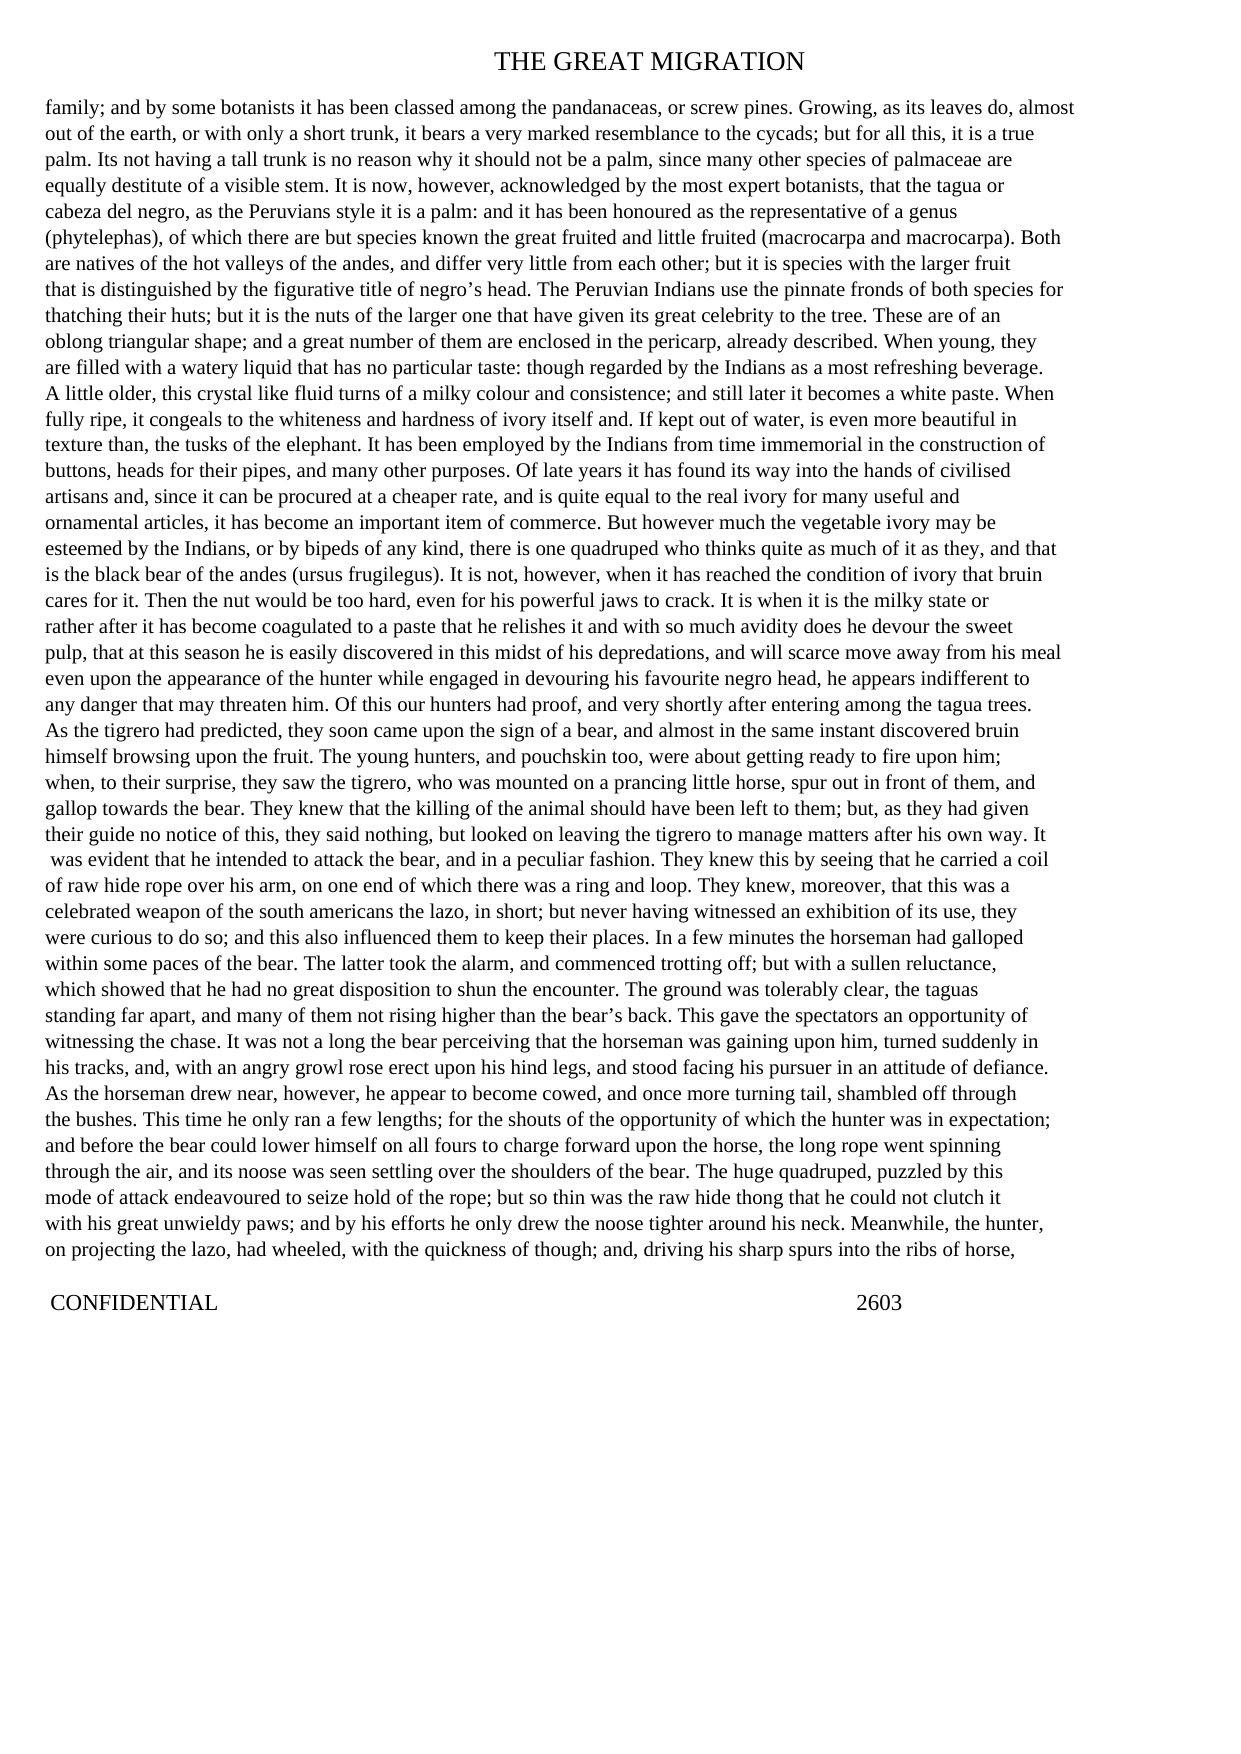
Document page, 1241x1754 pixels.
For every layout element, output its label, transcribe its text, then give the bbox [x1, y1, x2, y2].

text THE GREAT MIGRATION [45, 45, 1195, 76]
text family; and by some botanists it has been classed among the pandanaceas, or screw pines. Growing, as its leaves do, almost out of the earth, or with only a short trunk, it bears a very marked resemblance to the cycads; but for all this, it is a true palm. Its not having a tall trunk is no reason why it should not be a palm, since many other species of palmaceae are equally destitute of a visible stem. It is now, however, acknowledged by the most expert botanists, that the tagua or cabeza del negro, as the Peruvians style it is a palm: and it has been honoured as the representative of a genus (phytelephas), of which there are but species known the great fruited and little fruited (macrocarpa and macrocarpa). Both are natives of the hot valleys of the andes, and differ very little from each other; but it is species with the larger fruit that is distinguished by the figurative title of negro’s head. The Peruvian Indians use the pinnate fronds of both species for thatching their huts; but it is the nuts of the larger one that have given its great celebrity to the tree. These are of an oblong triangular shape; and a great number of them are enclosed in the pericarp, already described. When young, they are filled with a watery liquid that has no particular taste: though regarded by the Indians as a most refreshing beverage. A little older, this crystal like fluid turns of a milky colour and consistence; and still later it becomes a white paste. When fully ripe, it congeals to the whiteness and hardness of ivory itself and. If kept out of water, is even more beautiful in texture than, the tusks of the elephant. It has been employed by the Indians from time immemorial in the construction of buttons, heads for their pipes, and many other purposes. Of late years it has found its way into the hands of civilised artisans and, since it can be procured at a cheaper rate, and is quite equal to the real ivory for many useful and ornamental articles, it has become an important item of commerce. But however much the vegetable ivory may be esteemed by the Indians, or by bipeds of any kind, there is one quadruped who thinks quite as much of it as they, and that is the black bear of the andes (ursus frugilegus). It is not, however, when it has reached the condition of ivory that bruin cares for it. Then the nut would be too hard, even for his powerful jaws to crack. It is when it is the milky state or rather after it has become coagulated to a paste that he relishes it and with so much avidity does he devour the sweet pulp, that at this season he is easily discovered in this midst of his depredations, and will scarce move away from his meal even upon the appearance of the hunter while engaged in devouring his favourite negro head, he appears indifferent to any danger that may threaten him. Of this our hunters had proof, and very shortly after entering among the tagua trees. As the tigrero had predicted, they soon came upon the sign of a bear, and almost in the same instant discovered bruin himself browsing upon the fruit. The young hunters, and pouchskin too, were about getting ready to fire upon him; when, to their surprise, they saw the tigrero, who was mounted on a prancing little horse, spur out in front of them, and gallop towards the bear. They knew that the killing of the animal should have been left to them; but, as they had given their guide no notice of this, they said nothing, but looked on leaving the tigrero to manage matters after his own way. It was evident that he intended to attack the bear, and in a peculiar fashion. They knew this by seeing that he carried a coil of raw hide rope over his arm, on one end of which there was a ring and loop. They knew, moreover, that this was a celebrated weapon of the south americans the lazo, in short; but never having witnessed an exhibition of its use, they were curious to do so; and this also influenced them to keep their places. In a few minutes the horseman had galloped within some paces of the bear. The latter took the alarm, and commenced trotting off; but with a sullen reluctance, which showed that he had no great disposition to shun the encounter. The ground was tolerably clear, the taguas standing far apart, and many of them not rising higher than the bear’s back. This gave the spectators an opportunity of witnessing the chase. It was not a long the bear perceiving that the horseman was gaining upon him, turned suddenly in his tracks, and, with an angry growl rose erect upon his hind legs, and stood facing his pursuer in an attitude of defiance. As the horseman drew near, however, he appear to become cowed, and once more turning tail, shambled off through the bushes. This time he only ran a few lengths; for the shouts of the opportunity of which the hunter was in expectation; and before the bear could lower himself on all fours to charge forward upon the horse, the long rope went spinning through the air, and its noose was seen settling over the shoulders of the bear. The huge quadruped, puzzled by this mode of attack endeavoured to seize hold of the rope; but so thin was the raw hide thong that he could not clutch it with his great unwieldy paws; and by his efforts he only drew the noose tighter around his neck. Meanwhile, the hunter, on projecting the lazo, had wheeled, with the quickness of though; and, driving his sharp spurs into the ribs of horse, CONFIDENTIAL 2603 [45, 95, 1197, 1315]
